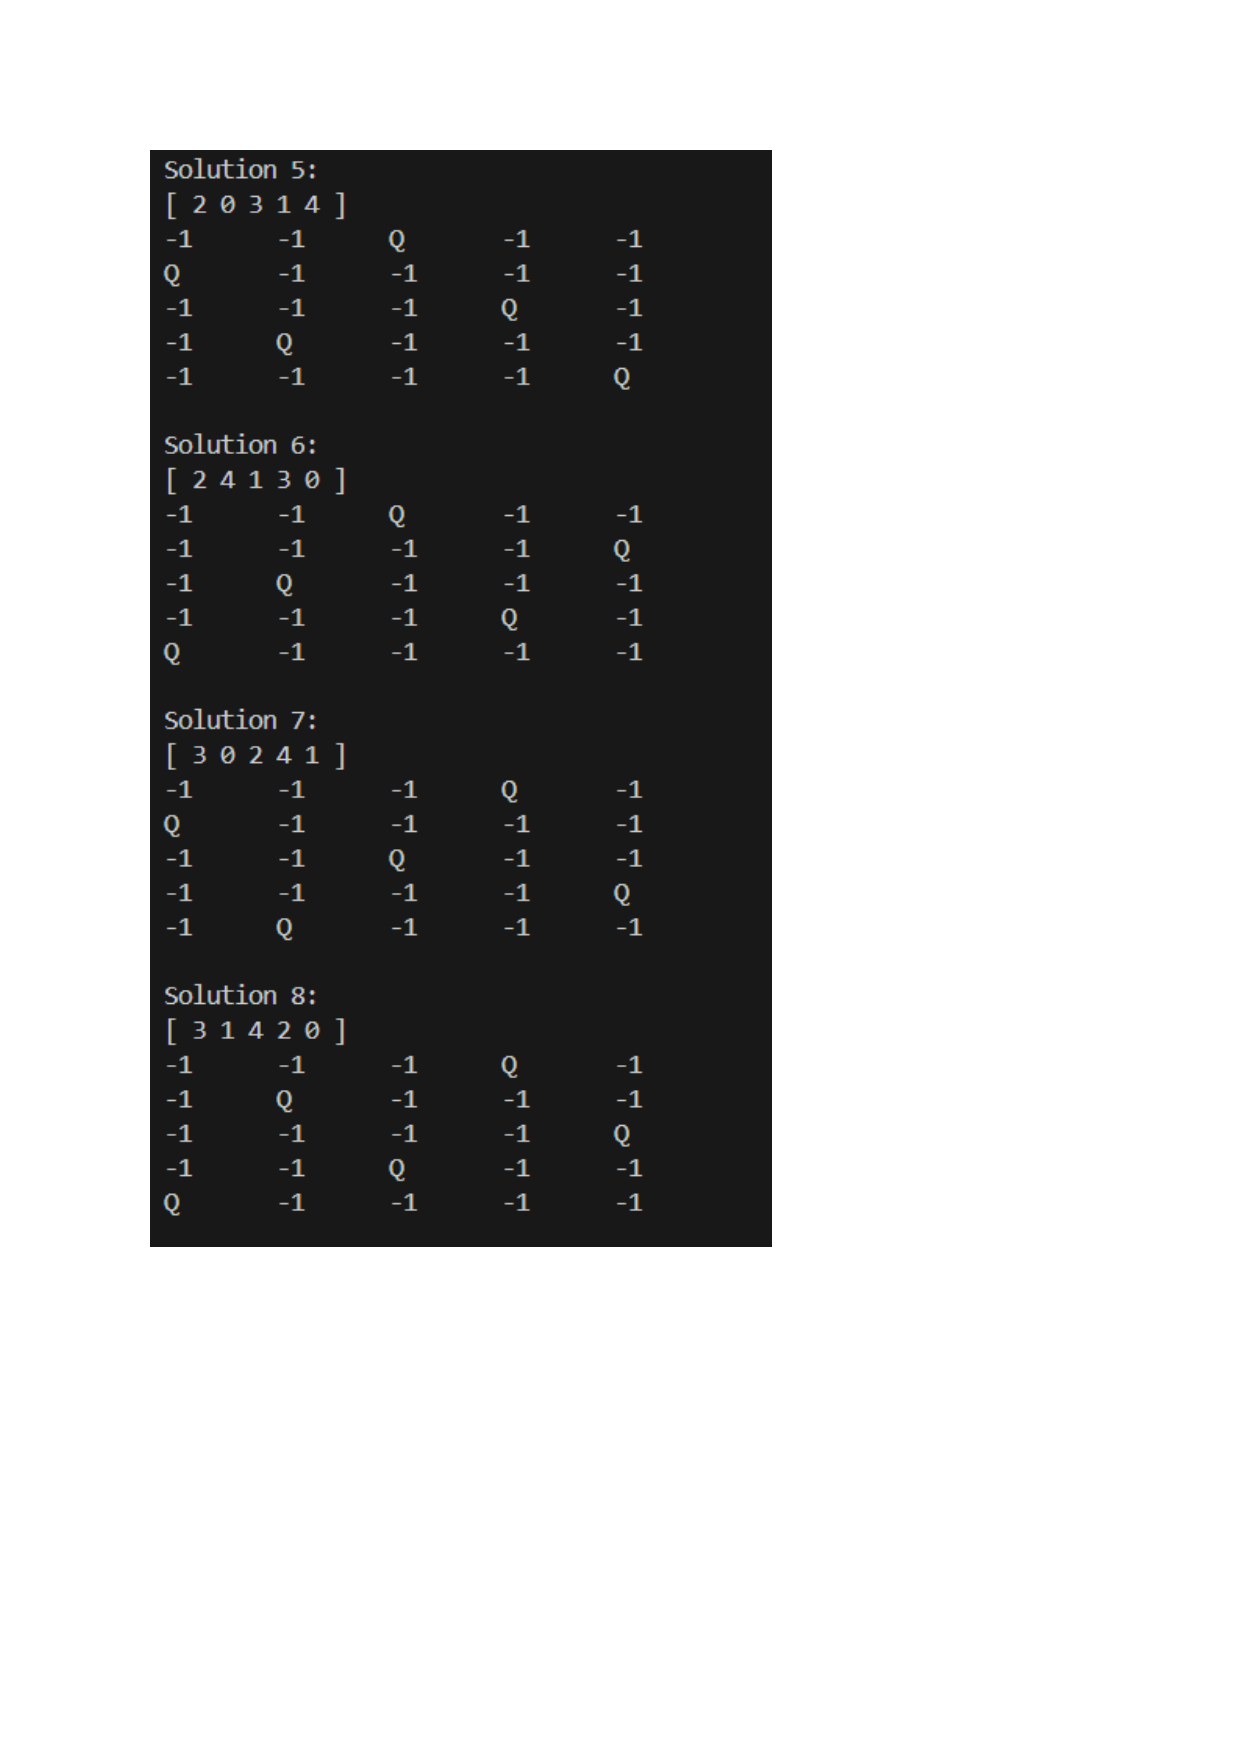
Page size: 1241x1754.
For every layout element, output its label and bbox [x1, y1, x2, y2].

picture [150, 150, 772, 1247]
